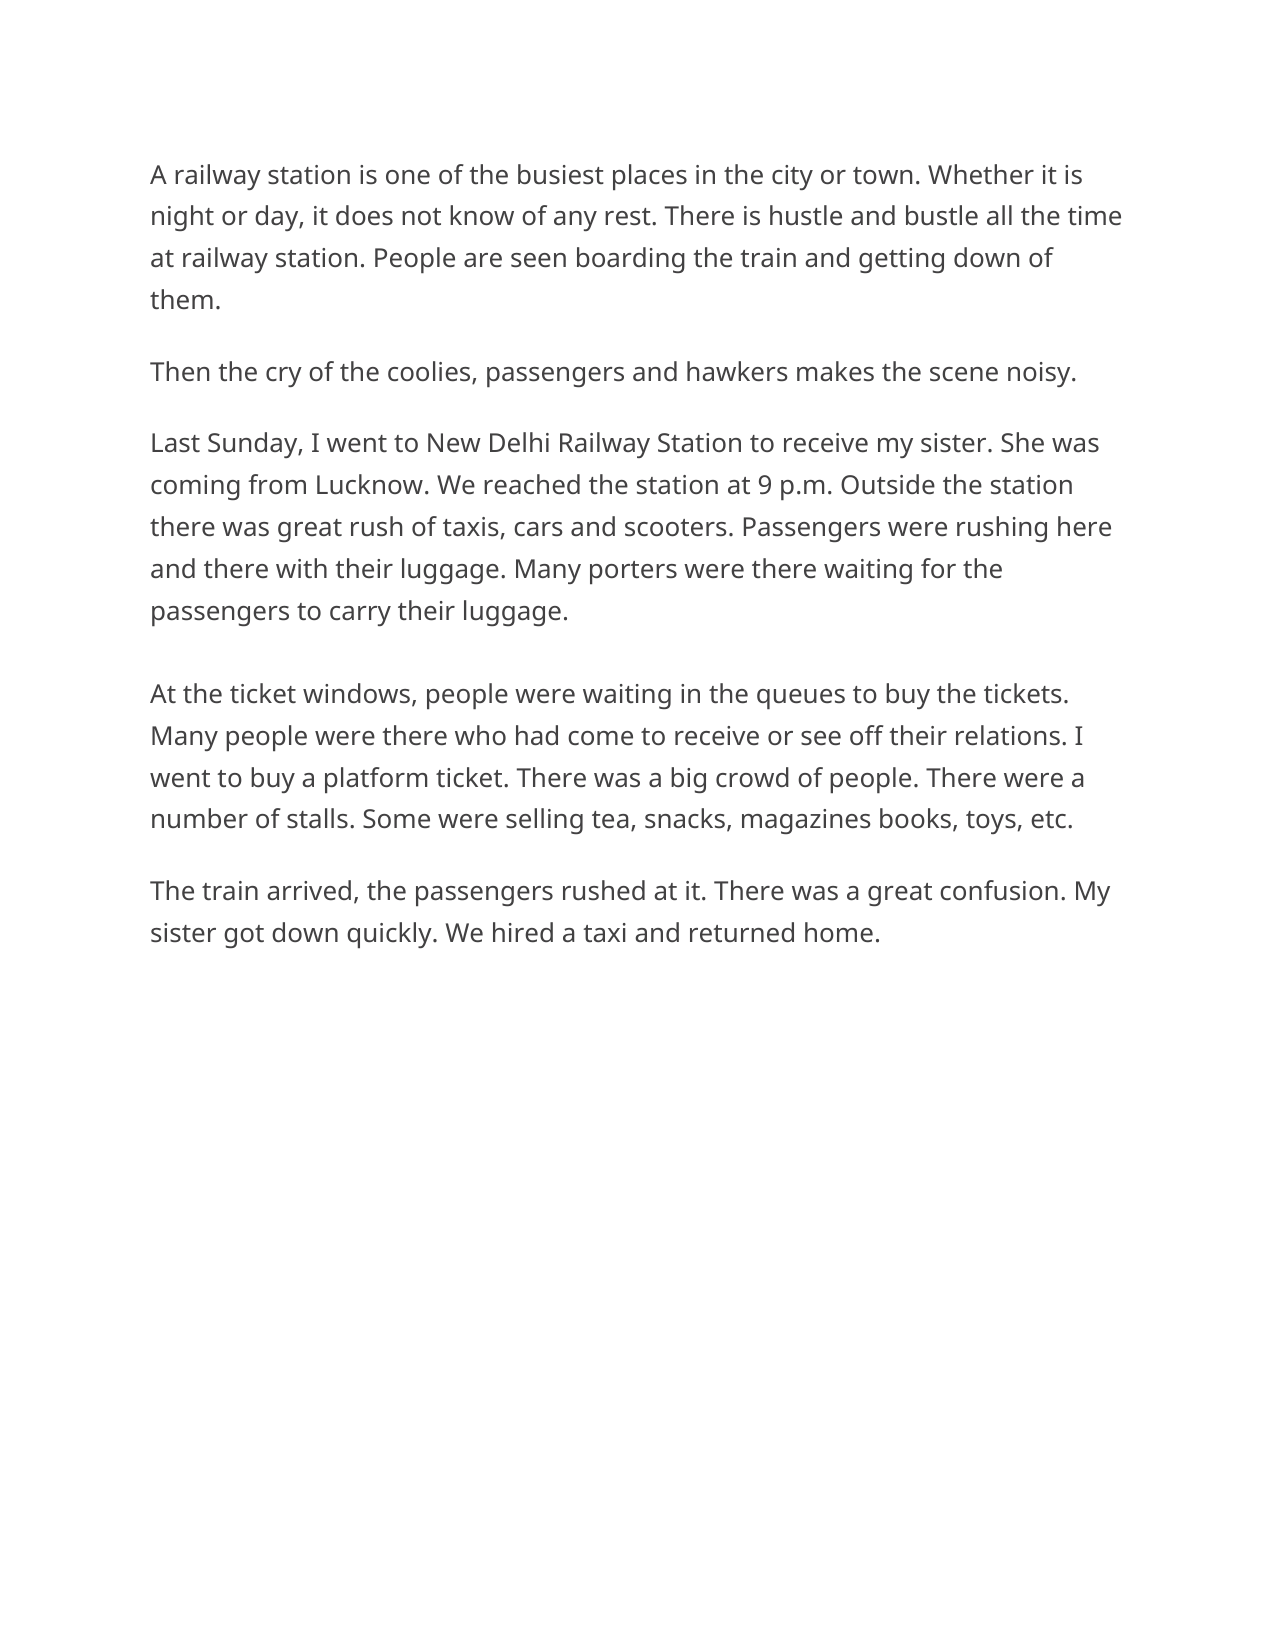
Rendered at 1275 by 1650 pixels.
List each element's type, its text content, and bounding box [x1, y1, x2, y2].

text Last Sunday, I went to New Delhi Railway Station to receive my sister. She was coming from Lucknow. We reached the station at 9 p.m. Outside the station there was great rush of taxis, cars and scooters. Passengers were rushing here and there with their luggage. Many porters were there waiting for the passengers to carry their luggage. At the ticket windows, people were waiting in the queues to buy the tickets. Many people were there who had come to receive or see off their relations. I went to buy a platform ticket. There was a big crowd of people. There were a number of stalls. Some were selling tea, snacks, magazines books, toys, etc. [150, 419, 1125, 837]
text A railway station is one of the busiest places in the city or town. Whether it is night or day, it does not know of any rest. There is hustle and bustle all the time at railway station. People are seen boarding the train and getting down of them. [150, 150, 1125, 317]
text The train arrived, the passengers rushed at it. There was a great confusion. My sister got down quickly. We hired a taxi and returned home. [150, 867, 1125, 950]
text Then the cry of the coolies, passengers and hawkers makes the scene noisy. [150, 347, 1125, 389]
